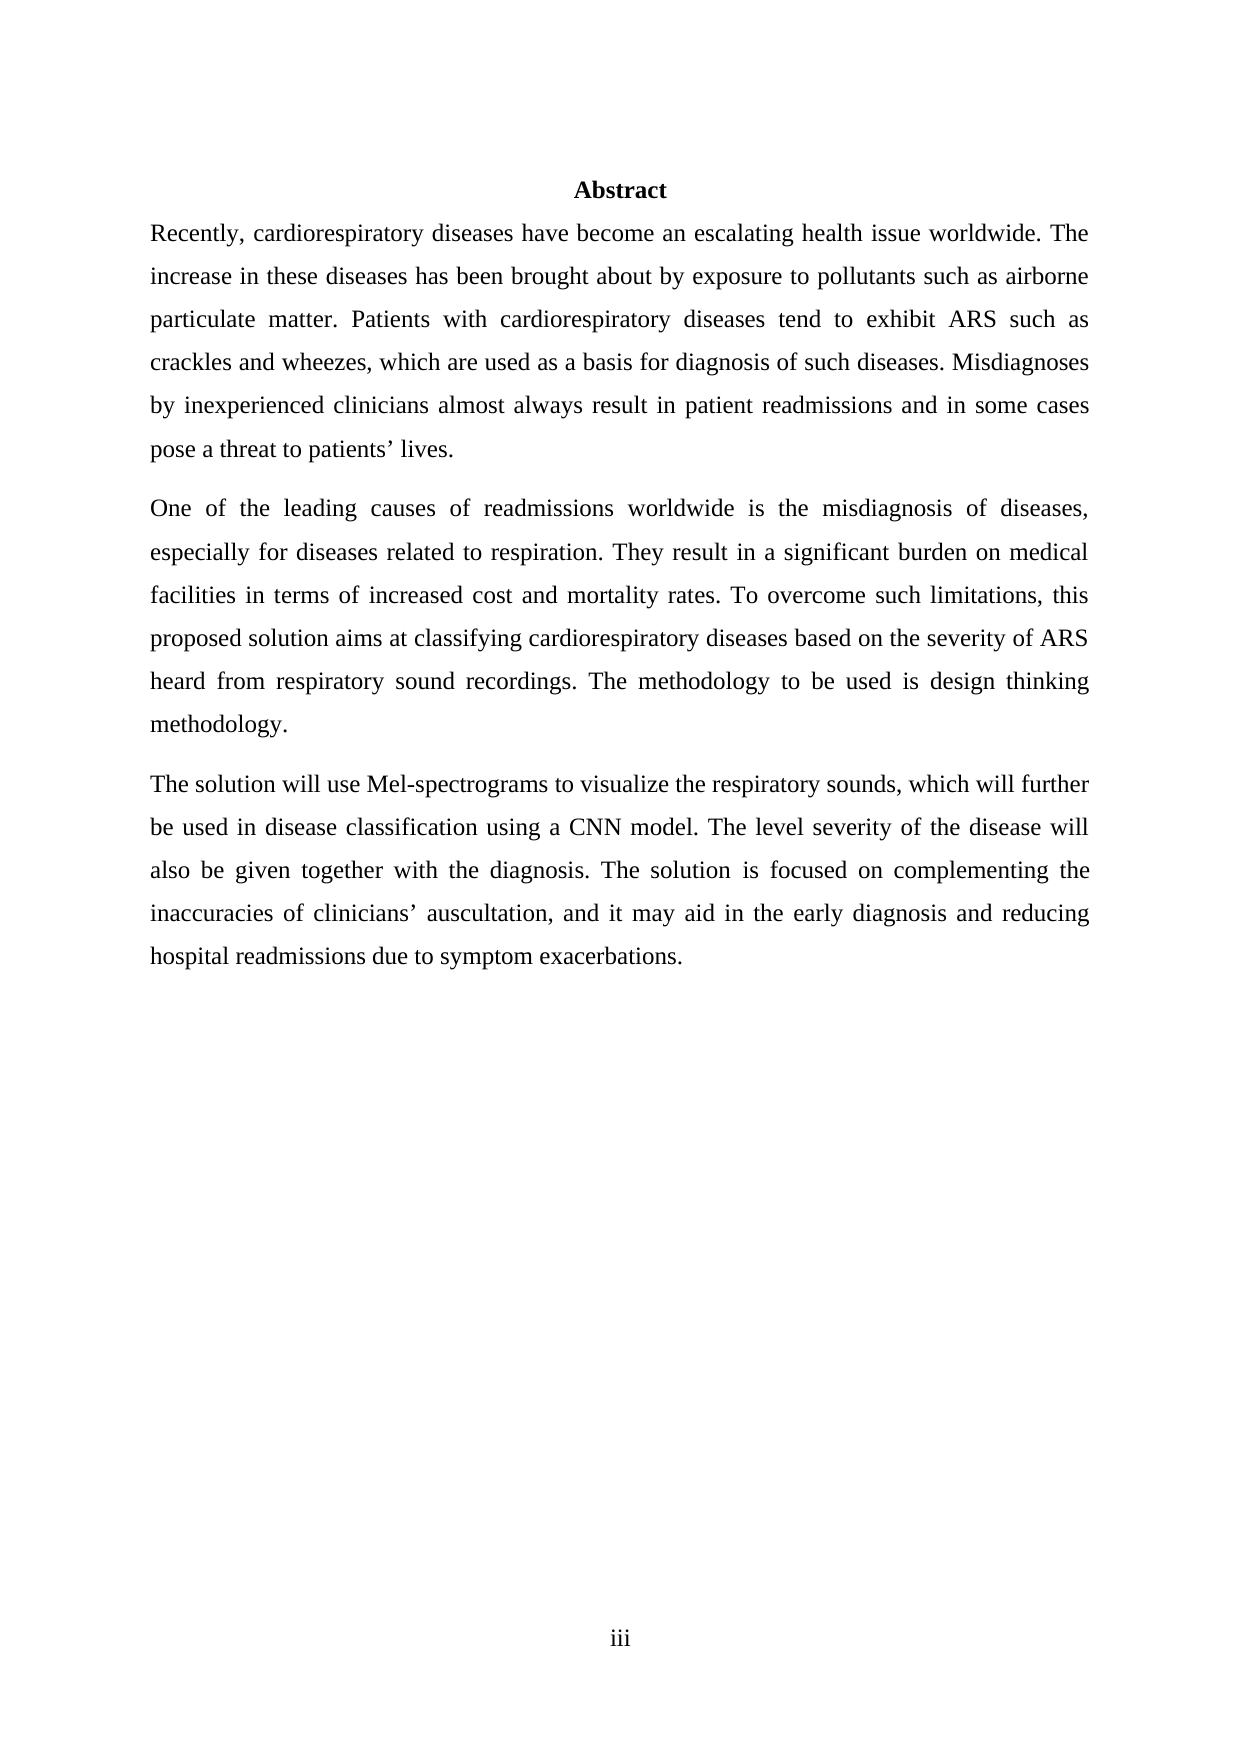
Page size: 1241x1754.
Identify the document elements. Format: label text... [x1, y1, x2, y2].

text Recently, cardiorespiratory diseases have become an escalating health issue worldwide. The increase in these diseases has been brought about by exposure to pollutants such as airborne particulate matter. Patients with cardiorespiratory diseases tend to exhibit ARS such as crackles and wheezes, which are used as a basis for diagnosis of such diseases. Misdiagnoses by inexperienced clinicians almost always result in patient readmissions and in some cases pose a threat to patients’ lives. [150, 218, 1090, 462]
text Abstract [150, 175, 1090, 204]
text One of the leading causes of readmissions worldwide is the misdiagnosis of diseases, especially for diseases related to respiration. They result in a significant burden on medical facilities in terms of increased cost and mortality rates. To overcome such limitations, this proposed solution aims at classifying cardiorespiratory diseases based on the severity of ARS heard from respiratory sound recordings. The methodology to be used is design thinking methodology. [150, 493, 1090, 738]
text The solution will use Mel-spectrograms to visualize the respiratory sounds, which will further be used in disease classification using a CNN model. The level severity of the disease will also be given together with the diagnosis. The solution is focused on complementing the inaccuracies of clinicians’ auscultation, and it may aid in the early diagnosis and reducing hospital readmissions due to symptom exacerbations. [150, 769, 1090, 970]
